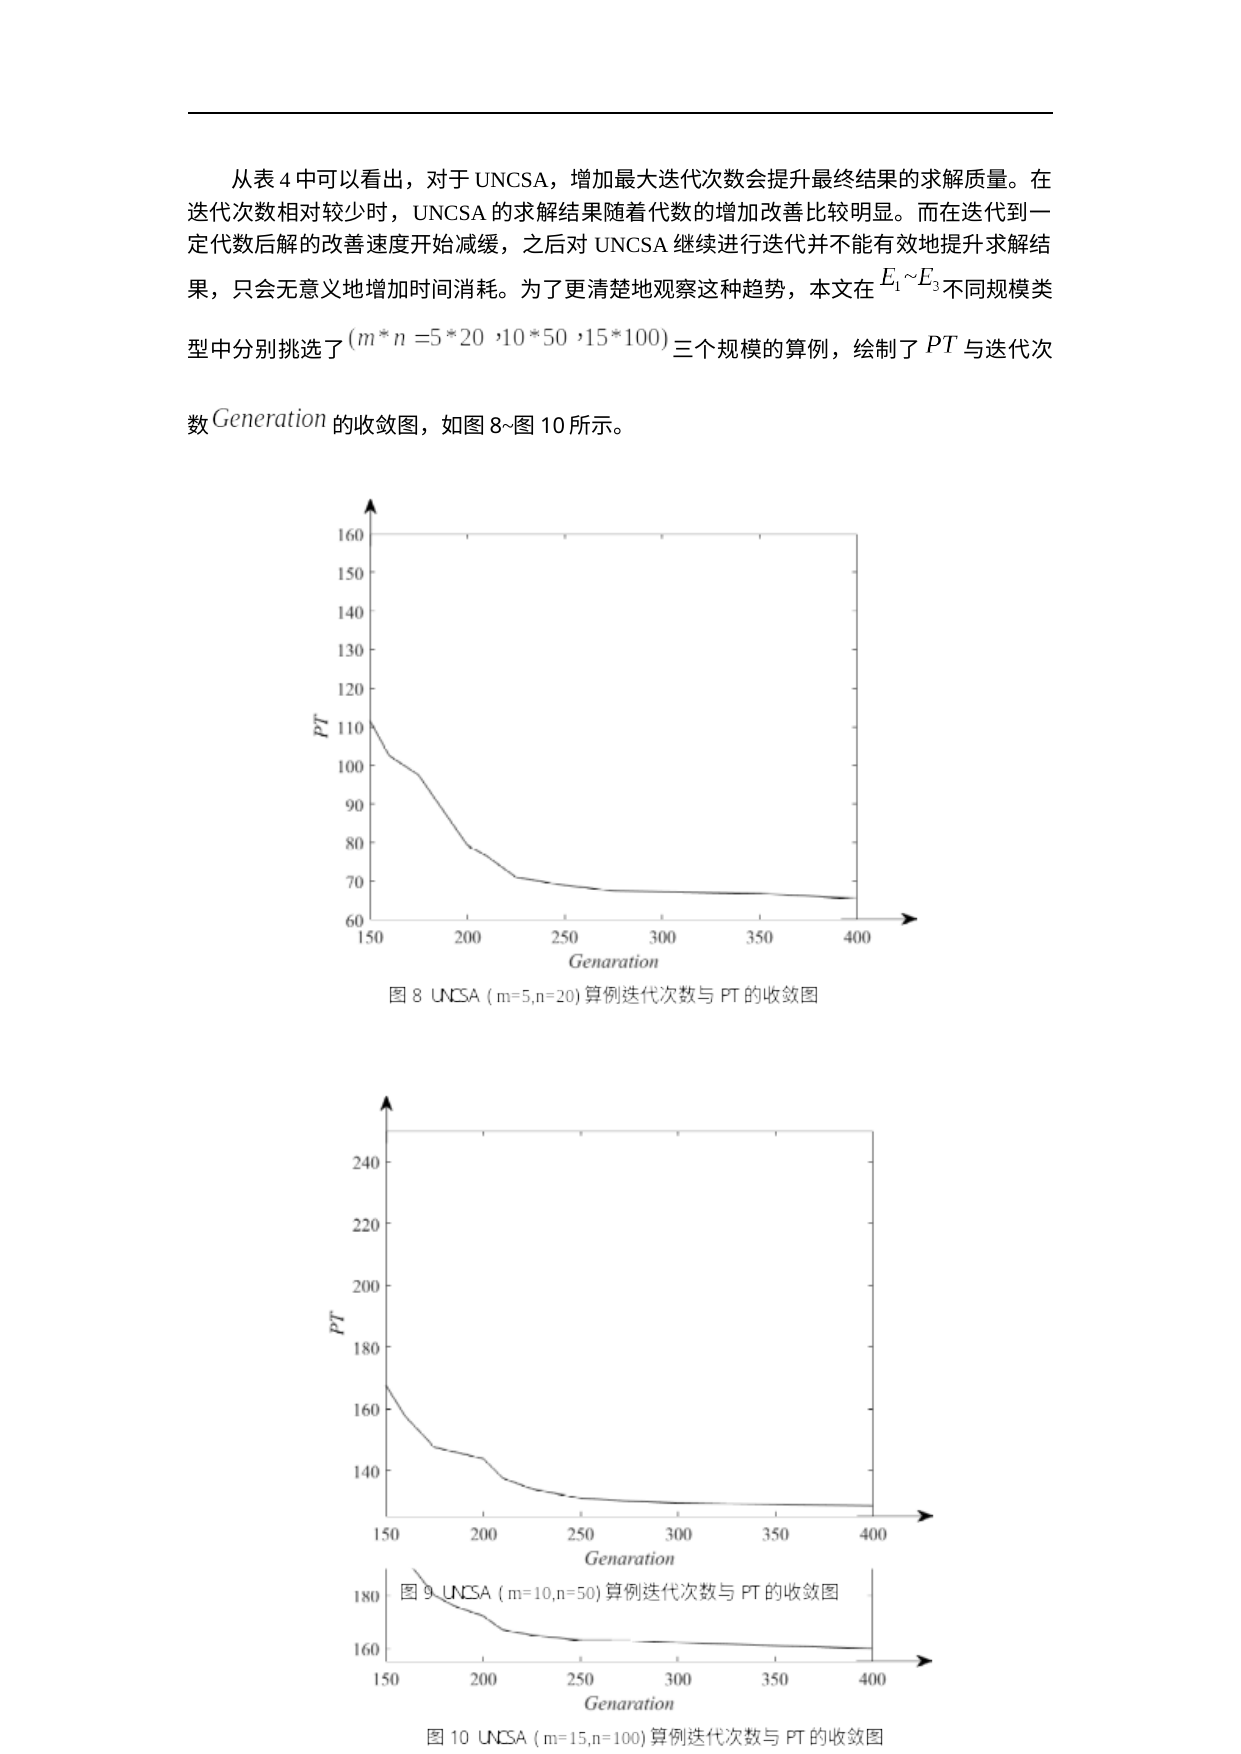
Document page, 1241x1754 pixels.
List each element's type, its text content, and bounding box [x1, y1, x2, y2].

text 从表4中可以看出，对于UNCSA，增加最大迭代次数会提升最终结果的求解质量。在迭代次数相对较少时，UNCSA的求解结果随着代数的增加改善比较明显。而在迭代到一定代数后解的改善速度开始减缓，之后对UNCSA继续进行迭代并不能有效地提升求解结果，只会无意义地增加时间消耗。为了更清楚地观察这种趋势，本文在不同规模类型中分别挑选了三个规模的算例，绘制了与迭代次数的收敛图，如图8~图10所示。 [187, 162, 1053, 454]
